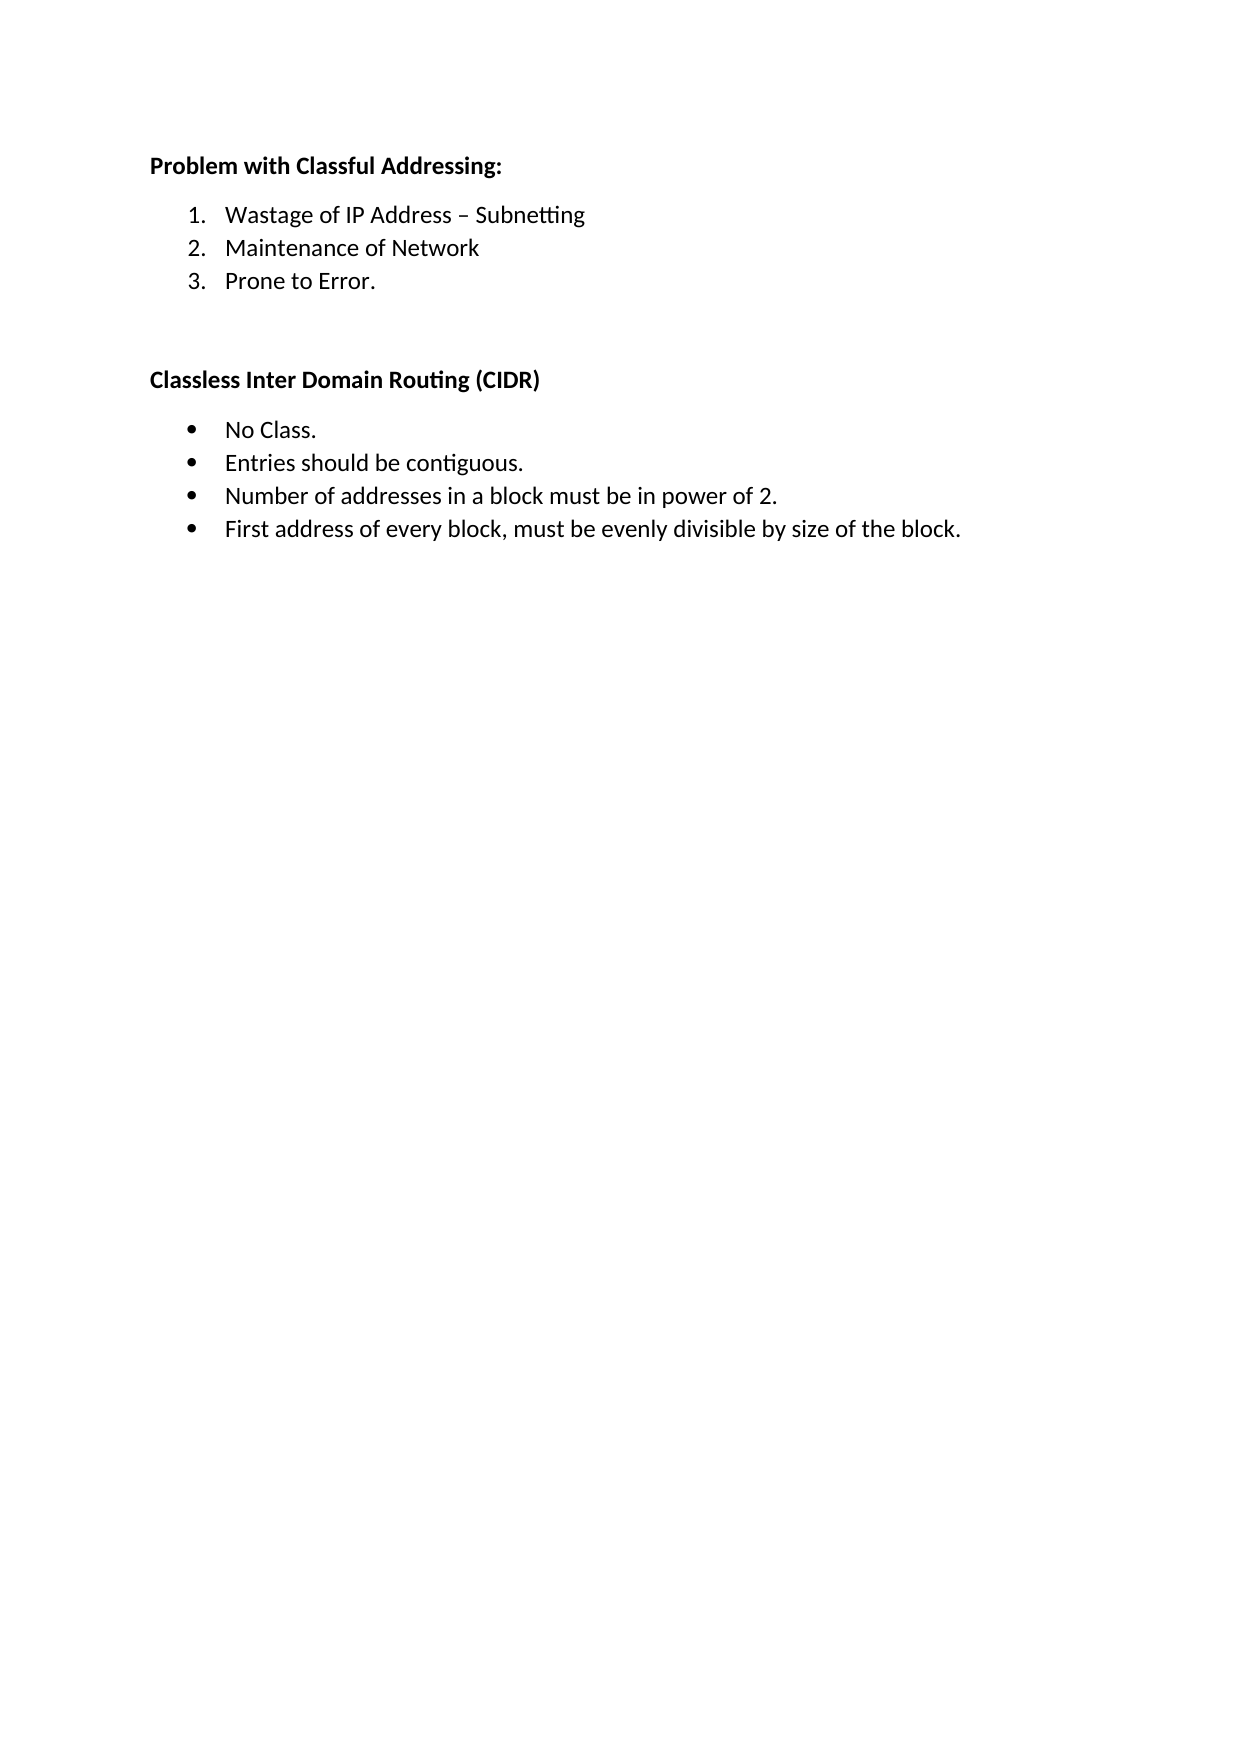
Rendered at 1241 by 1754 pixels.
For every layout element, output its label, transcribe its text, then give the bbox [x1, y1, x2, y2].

list No Class. [187, 414, 1090, 445]
list Prone to Error. [187, 265, 1090, 296]
list Maintenance of Network [187, 232, 1090, 263]
list First address of every block, must be evenly divisible by size of the block. [187, 513, 1090, 543]
text Problem with Classful Addressing: [150, 150, 1090, 181]
list Number of addresses in a block must be in power of 2. [187, 480, 1090, 511]
list Wastage of IP Address – Subnetting [187, 199, 1090, 230]
text Classless Inter Domain Routing (CIDR) [150, 364, 1090, 395]
list Entries should be contiguous. [187, 447, 1090, 478]
